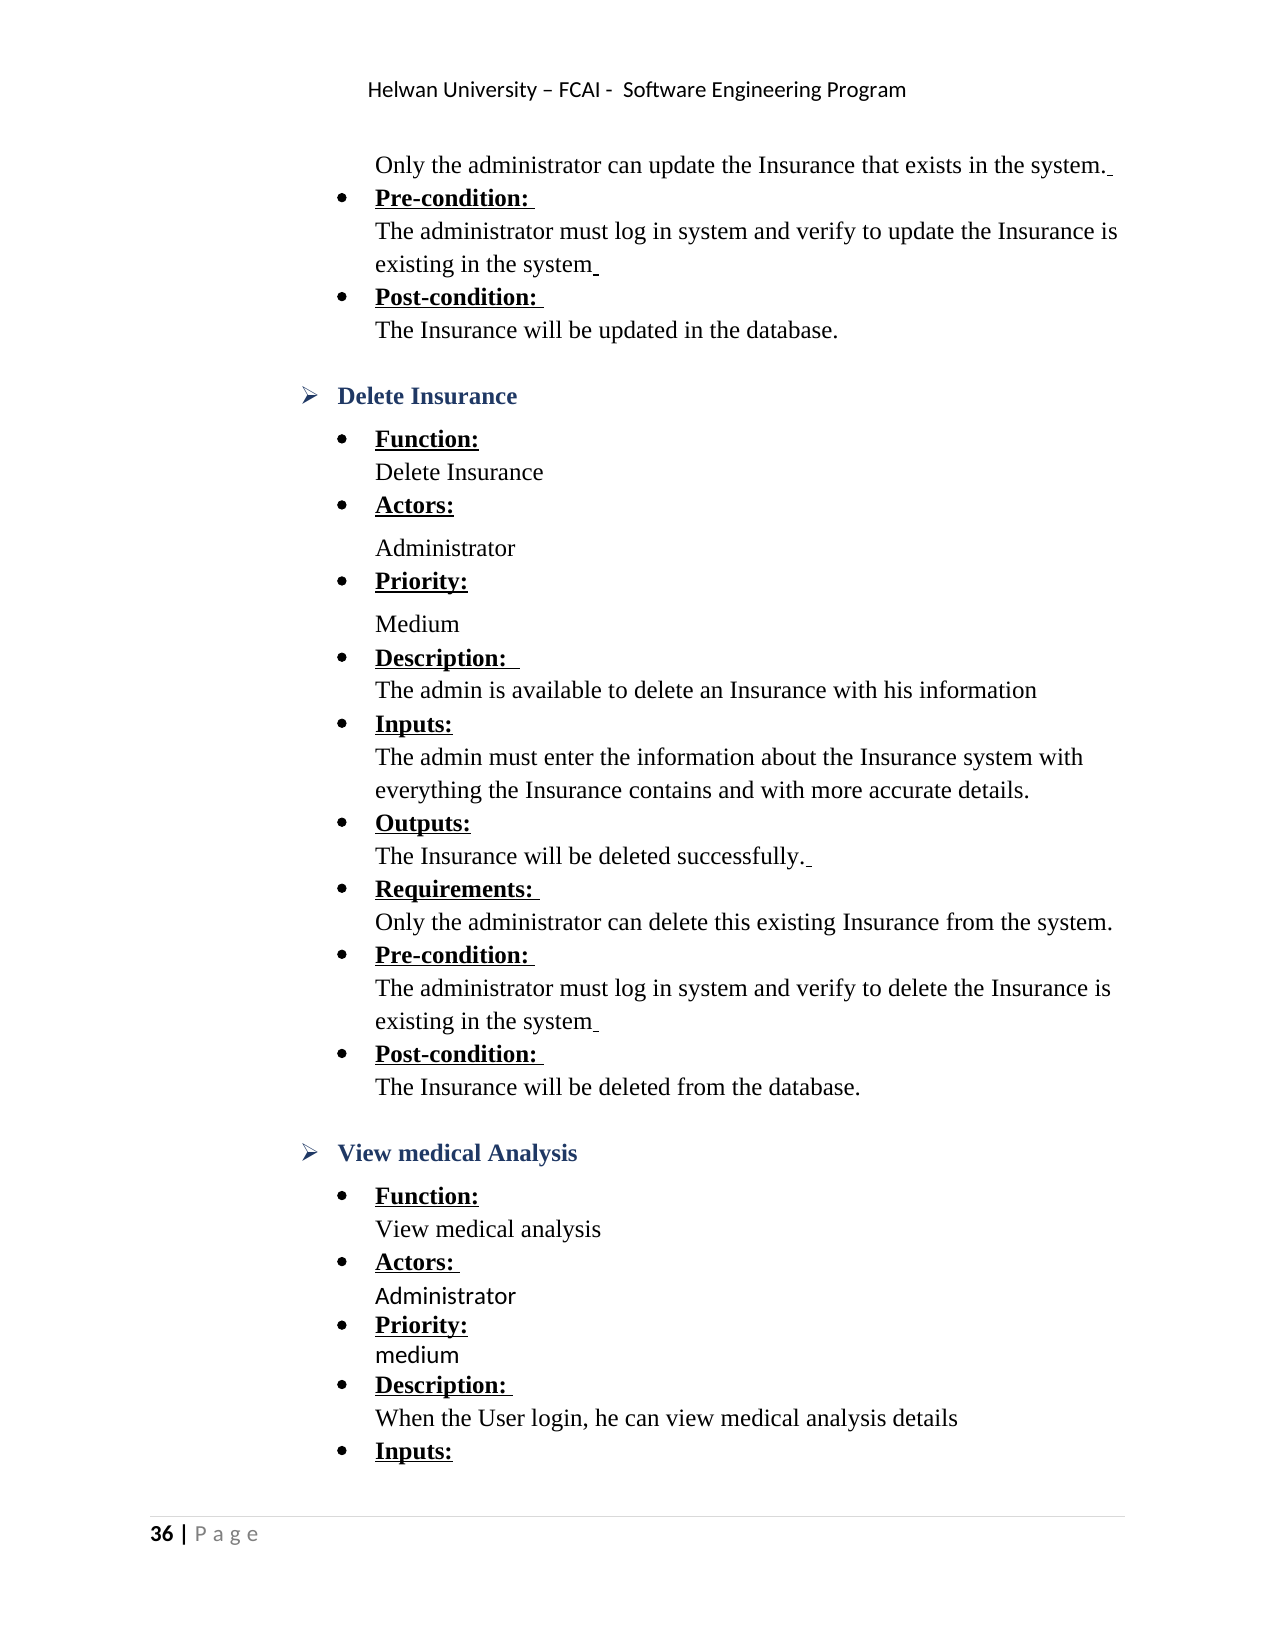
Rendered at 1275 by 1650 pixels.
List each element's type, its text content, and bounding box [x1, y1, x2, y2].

list Function: [337, 424, 1125, 453]
text medium [300, 1339, 1125, 1370]
text Administrator [300, 533, 1125, 562]
list Pre-condition: [337, 183, 1125, 212]
text Only the administrator can update the Insurance that exists in the system. [337, 150, 1125, 179]
list Requirements: [337, 874, 1125, 902]
list Inputs: [337, 709, 1125, 737]
text Only the administrator can delete this existing Insurance from the system. [300, 907, 1125, 936]
text Administrator [300, 1280, 1125, 1311]
list Function: [337, 1181, 1125, 1210]
text The Insurance will be deleted from the database. [300, 1072, 1125, 1101]
text View medical analysis [300, 1214, 1125, 1243]
list Priority: [337, 566, 1125, 595]
list Actors: [337, 490, 1125, 519]
list Description: [337, 643, 1125, 671]
list Pre-condition: [337, 940, 1125, 968]
list Post-condition: [337, 1039, 1125, 1068]
text The Insurance will be deleted successfully. [300, 841, 1125, 869]
text The Insurance will be updated in the database. [337, 315, 1125, 344]
text Delete Insurance [300, 457, 1125, 486]
list Actors: [337, 1247, 1125, 1276]
text The admin must enter the information about the Insurance system with everything the Insurance contains and with more accurate details. [375, 742, 1125, 803]
text View medical Analysis [300, 1138, 1125, 1167]
text The administrator must log in system and verify to delete the Insurance is existing in the system [375, 973, 1125, 1034]
text Medium [300, 609, 1125, 638]
text Delete Insurance [300, 381, 1125, 410]
list Post-condition: [337, 282, 1125, 311]
text The administrator must log in system and verify to update the Insurance is existing in the system [375, 216, 1125, 278]
list Inputs: [337, 1436, 1125, 1465]
text When the User login, he can view medical analysis details [300, 1403, 1125, 1432]
text The admin is available to delete an Insurance with his information [300, 676, 1125, 704]
list Description: [337, 1370, 1125, 1399]
list Priority: [337, 1311, 1125, 1339]
list Outputs: [337, 808, 1125, 836]
